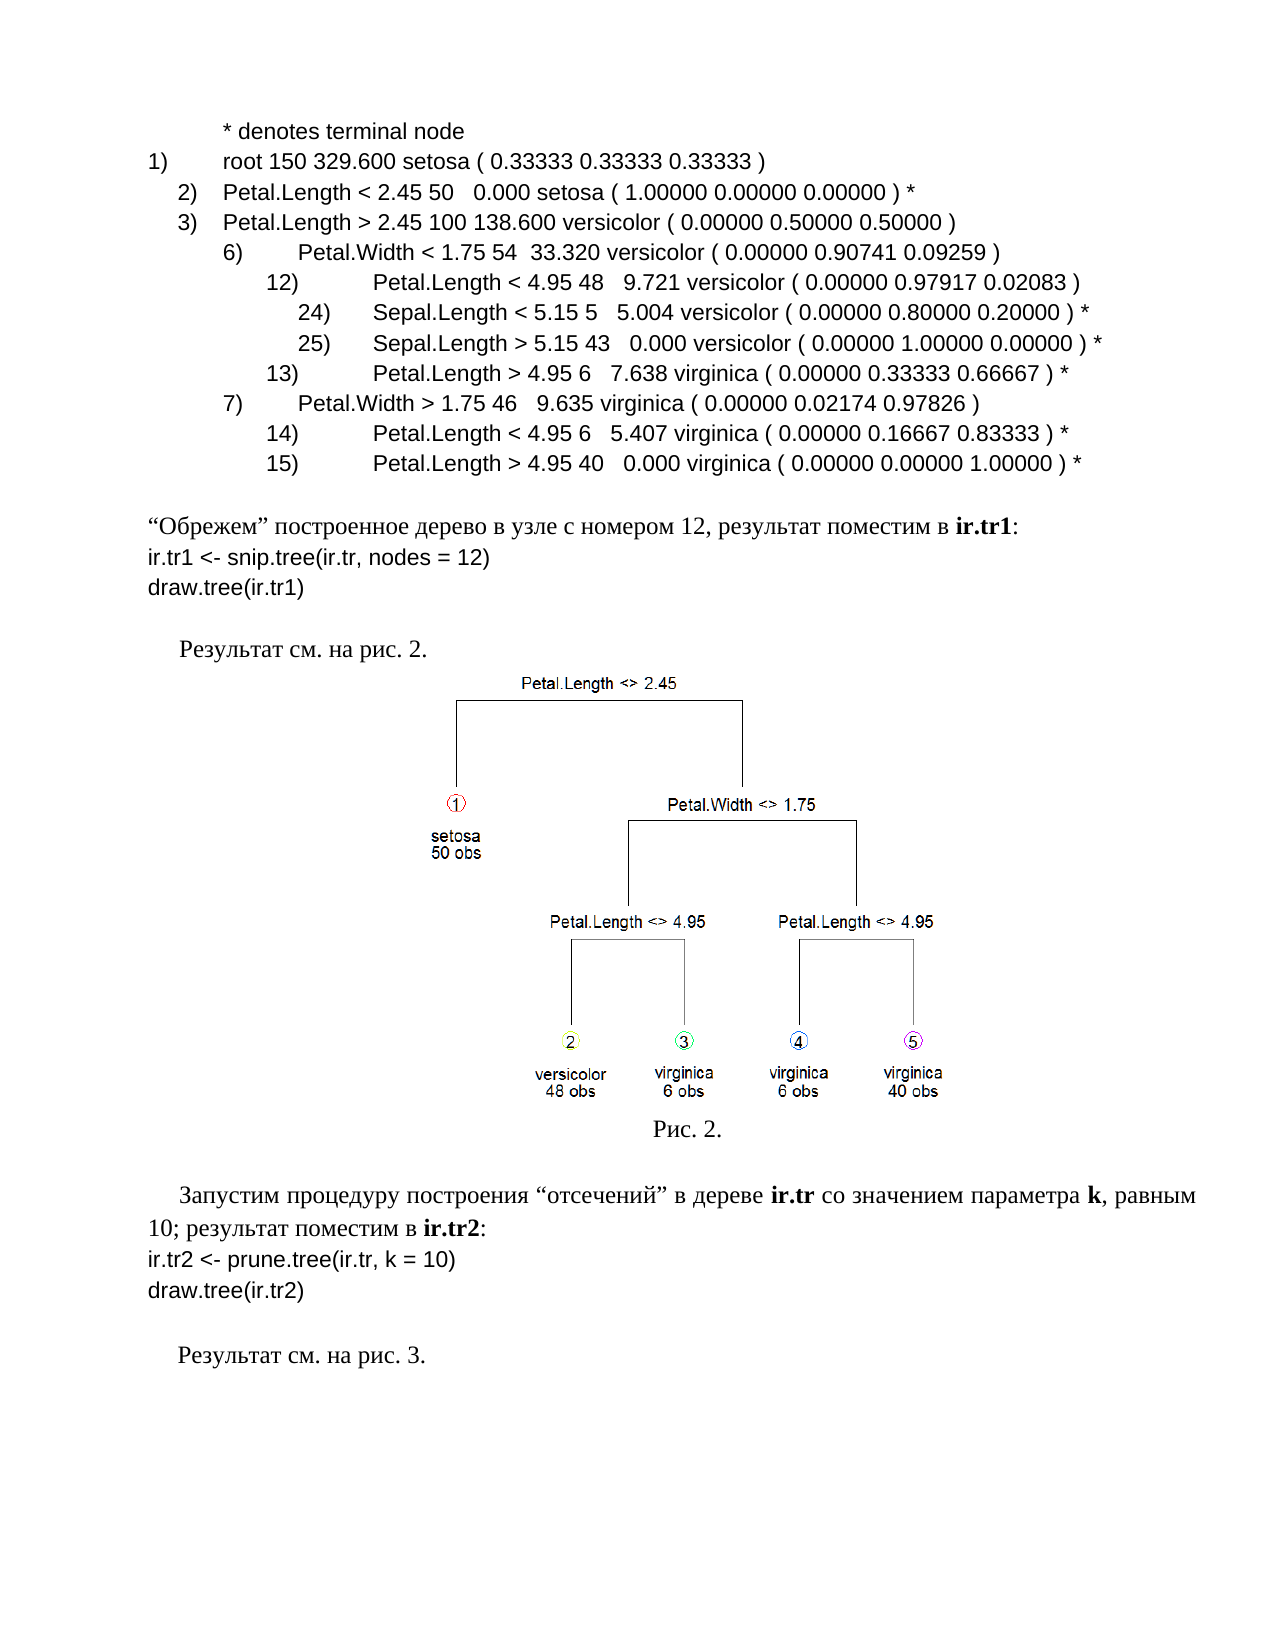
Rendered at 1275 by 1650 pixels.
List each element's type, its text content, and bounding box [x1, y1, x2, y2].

text * denotes terminal node [148, 118, 1196, 144]
text 15) Petal.Length > 4.95 40 0.000 virginica ( 0.00000 0.00000 1.00000 ) * [191, 450, 1196, 477]
text draw.tree(ir.tr1) [148, 574, 1196, 600]
text 2) Petal.Length < 2.45 50 0.000 setosa ( 1.00000 0.00000 0.00000 ) * [148, 178, 1196, 205]
text draw.tree(ir.tr2) [148, 1277, 1196, 1303]
text ir.tr2 <- prune.tree(ir.tr, k = 10) [148, 1246, 1196, 1273]
text 24) Sepal.Length < 5.15 5 5.004 versicolor ( 0.00000 0.80000 0.20000 ) * [223, 299, 1196, 326]
text Результат см. на рис. 3. [148, 1340, 1196, 1369]
picture [424, 667, 951, 1111]
text 13) Petal.Length > 4.95 6 7.638 virginica ( 0.00000 0.33333 0.66667 ) * [223, 360, 1196, 386]
text “Обрежем” построенное дерево в узле с номером 12, результат поместим в ir.tr1: [148, 511, 1196, 539]
text ir.tr1 <- snip.tree(ir.tr, nodes = 12) [148, 544, 1196, 570]
text 25) Sepal.Length > 5.15 43 0.000 versicolor ( 0.00000 1.00000 0.00000 ) * [223, 329, 1196, 356]
text 12) Petal.Length < 4.95 48 9.721 versicolor ( 0.00000 0.97917 0.02083 ) [223, 269, 1196, 296]
text Результат см. на рис. 2. [148, 634, 1196, 663]
text Рис. 2. [148, 1114, 1196, 1143]
text 14) Petal.Length < 4.95 6 5.407 virginica ( 0.00000 0.16667 0.83333 ) * [223, 420, 1196, 447]
text 1) root 150 329.600 setosa ( 0.33333 0.33333 0.33333 ) [148, 148, 1196, 175]
text 6) Petal.Width < 1.75 54 33.320 versicolor ( 0.00000 0.90741 0.09259 ) [148, 239, 1196, 265]
text 3) Petal.Length > 2.45 100 138.600 versicolor ( 0.00000 0.50000 0.50000 ) [148, 209, 1196, 235]
text 7) Petal.Width > 1.75 46 9.635 virginica ( 0.00000 0.02174 0.97826 ) [148, 390, 1196, 416]
text Запустим процедуру построения “отсечений” в дереве ir.tr со значением параметра k, равным 10; результат поместим в ir.tr2: [148, 1180, 1196, 1242]
